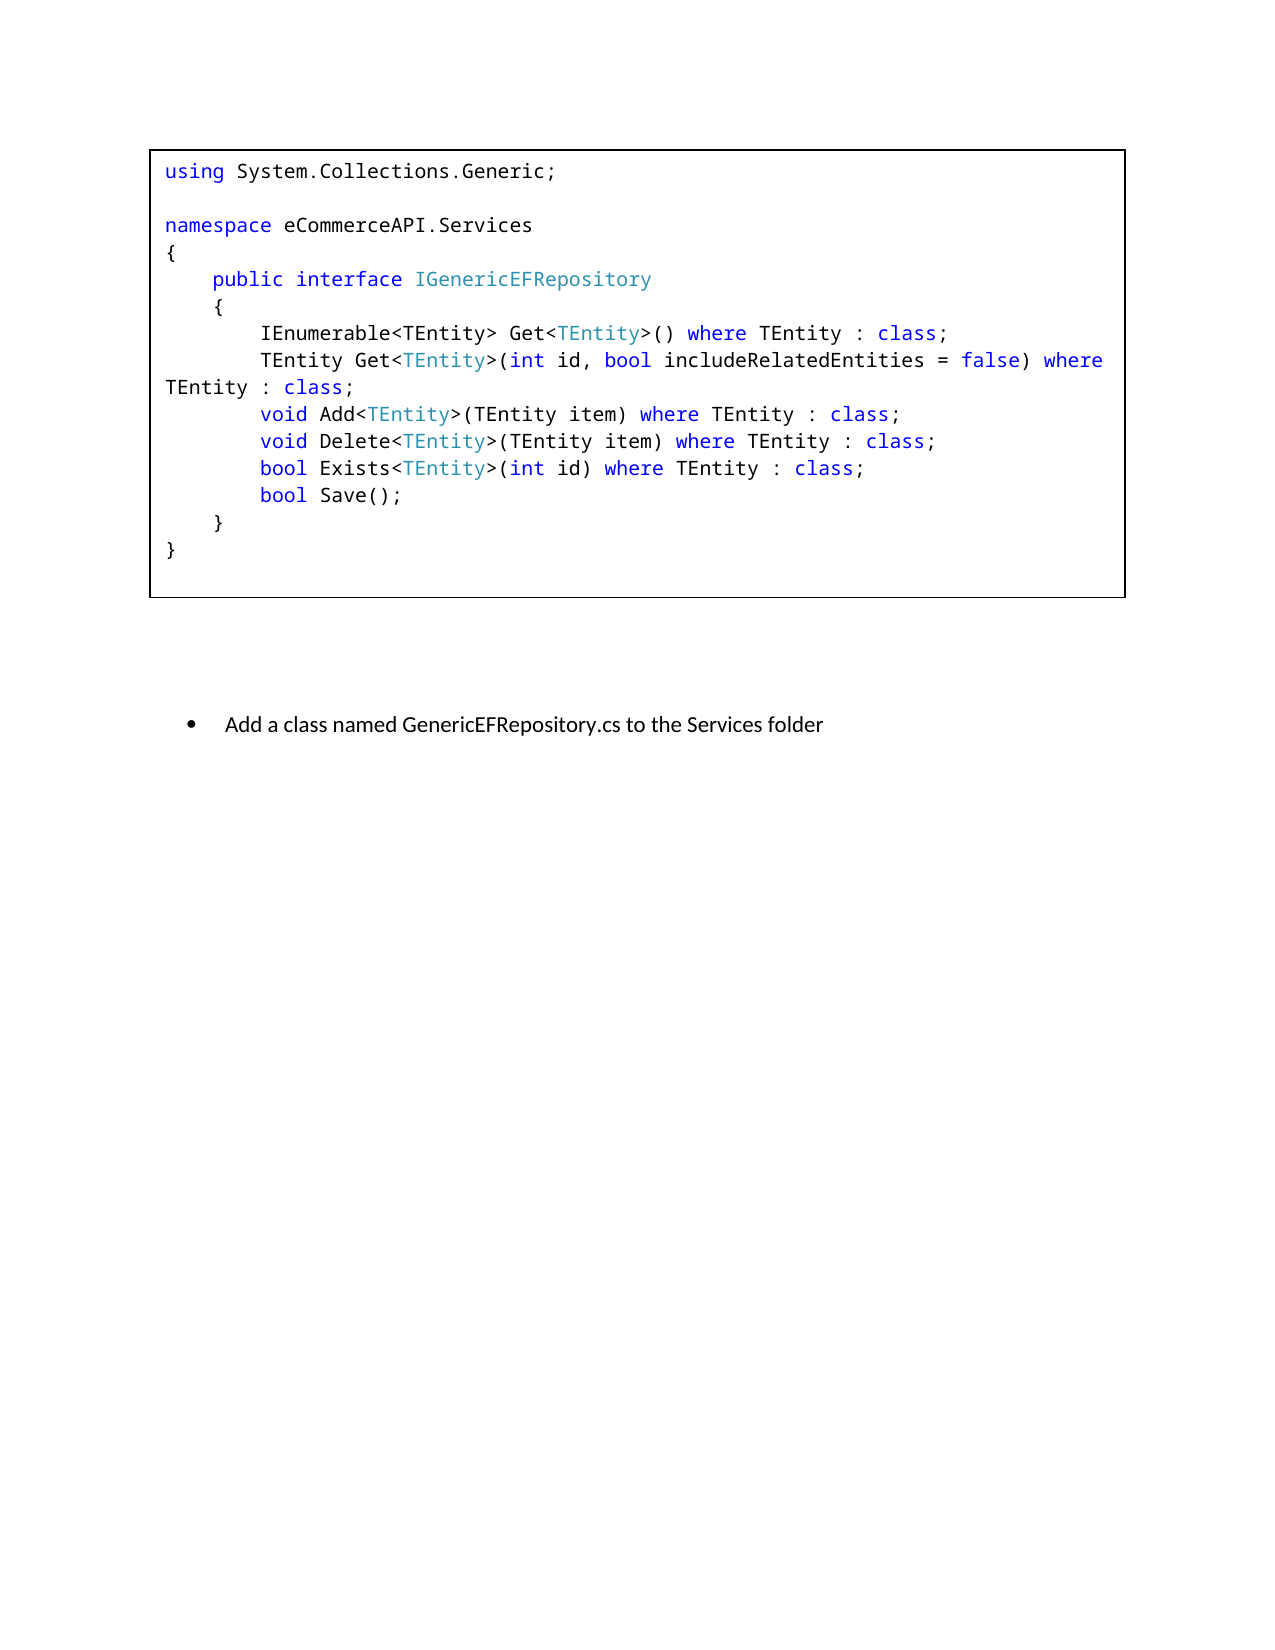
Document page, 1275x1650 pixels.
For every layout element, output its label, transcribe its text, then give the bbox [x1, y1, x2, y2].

list Add a class named GenericEFRepository.cs to the Services folder [187, 710, 1125, 738]
